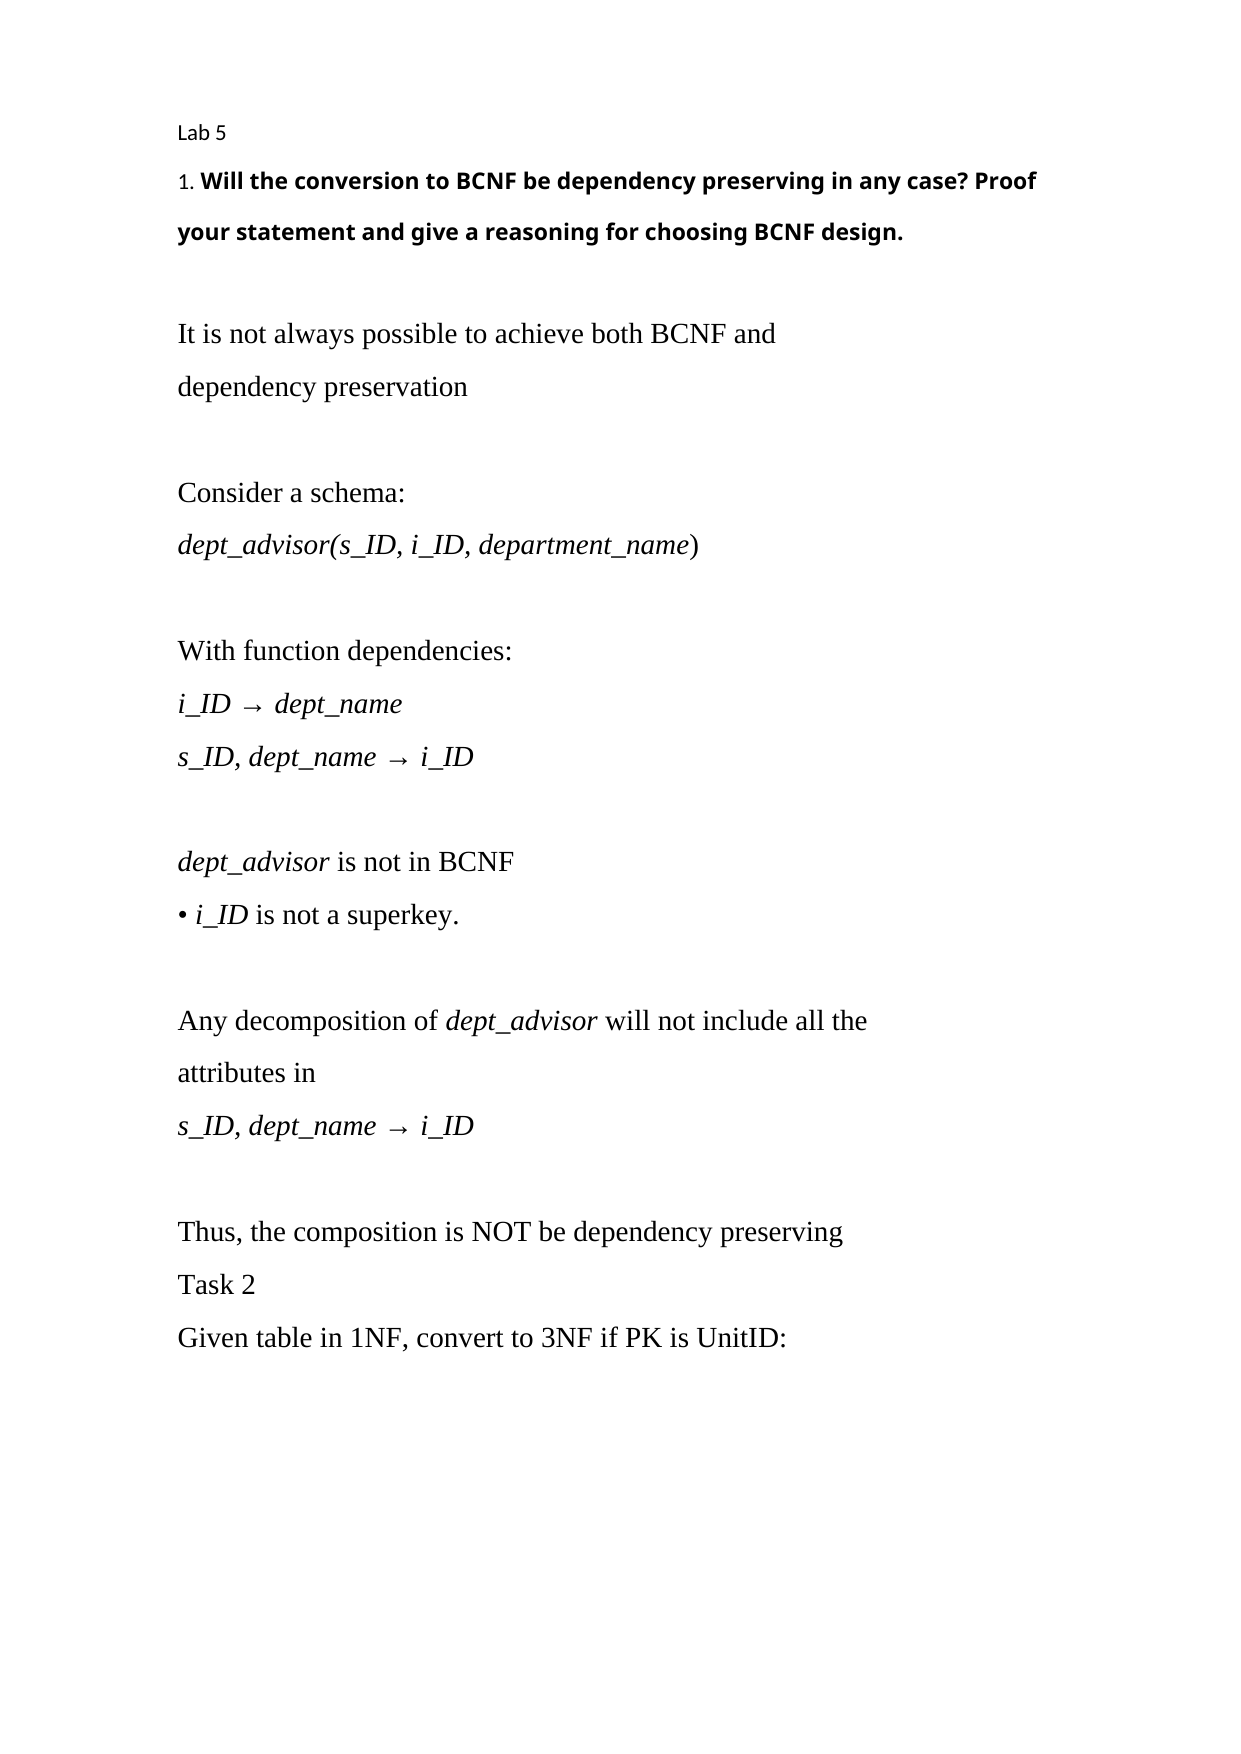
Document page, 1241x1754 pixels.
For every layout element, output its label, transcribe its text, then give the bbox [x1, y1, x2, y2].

text Lab 5 [177, 118, 1152, 146]
text With function dependencies: [177, 633, 1152, 667]
text i_ID → dept_name [177, 686, 1152, 719]
text dept_advisor(s_ID, i_ID, department_name) [177, 527, 1152, 561]
text Consider a schema: [177, 475, 1152, 508]
text s_ID, dept_name → i_ID [177, 1108, 1152, 1142]
text attributes in [177, 1056, 1152, 1089]
text dept_advisor is not in BCNF [177, 844, 1152, 878]
text dependency preservation [177, 369, 1152, 403]
text • i_ID is not a superkey. [177, 897, 1152, 931]
text your statement and give a reasoning for choosing BCNF design. [177, 215, 1152, 247]
text Thus, the composition is NOT be dependency preserving [177, 1214, 1152, 1248]
text Any decomposition of dept_advisor will not include all the [177, 1003, 1152, 1036]
text Task 2 [177, 1267, 1152, 1300]
text s_ID, dept_name → i_ID [177, 739, 1152, 772]
text 1. Will the conversion to BCNF be dependency preserving in any case? Proof [177, 165, 1152, 196]
text It is not always possible to achieve both BCNF and [177, 316, 1152, 350]
text Given table in 1NF, convert to 3NF if PK is UnitID: [177, 1320, 1152, 1353]
